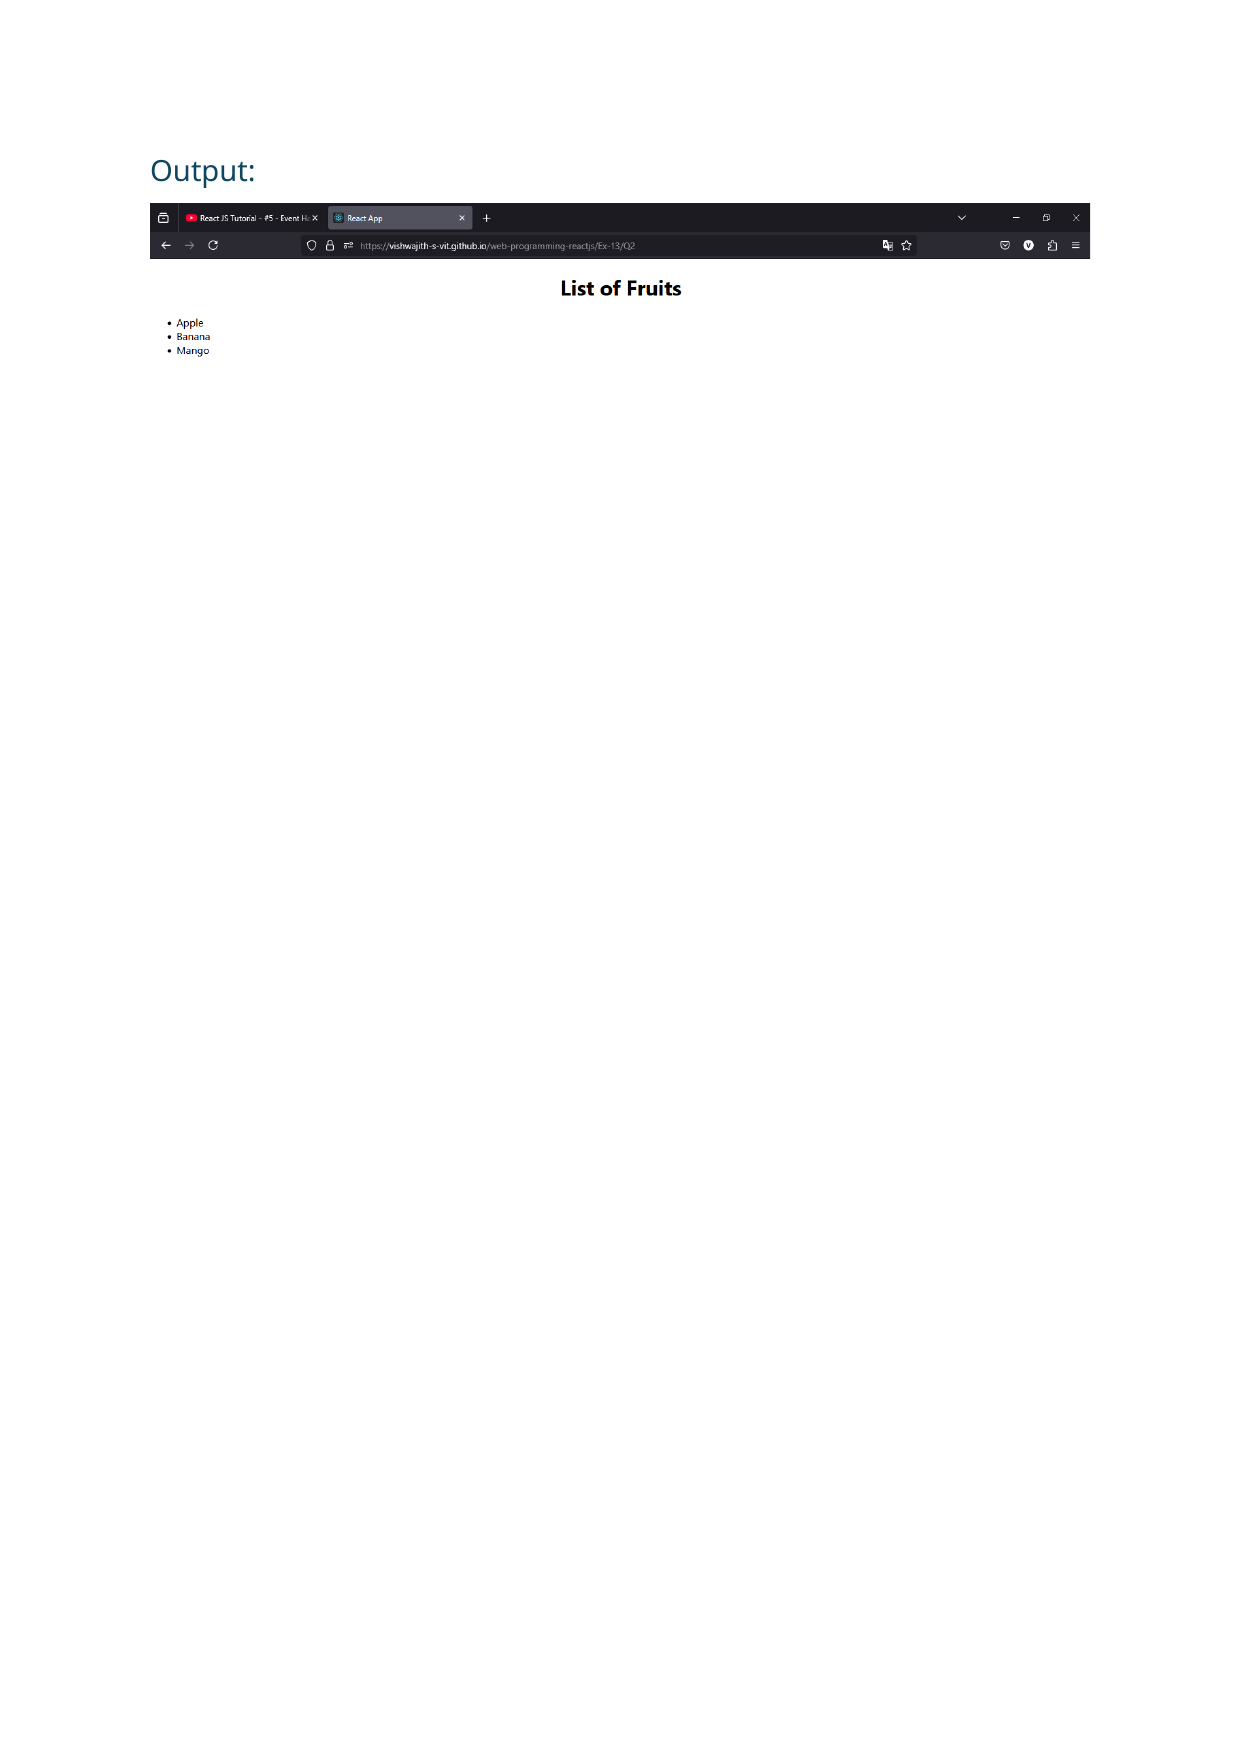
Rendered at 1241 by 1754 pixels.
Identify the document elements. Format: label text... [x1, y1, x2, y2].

subtitle Output: [150, 150, 1090, 190]
picture [150, 203, 1091, 761]
